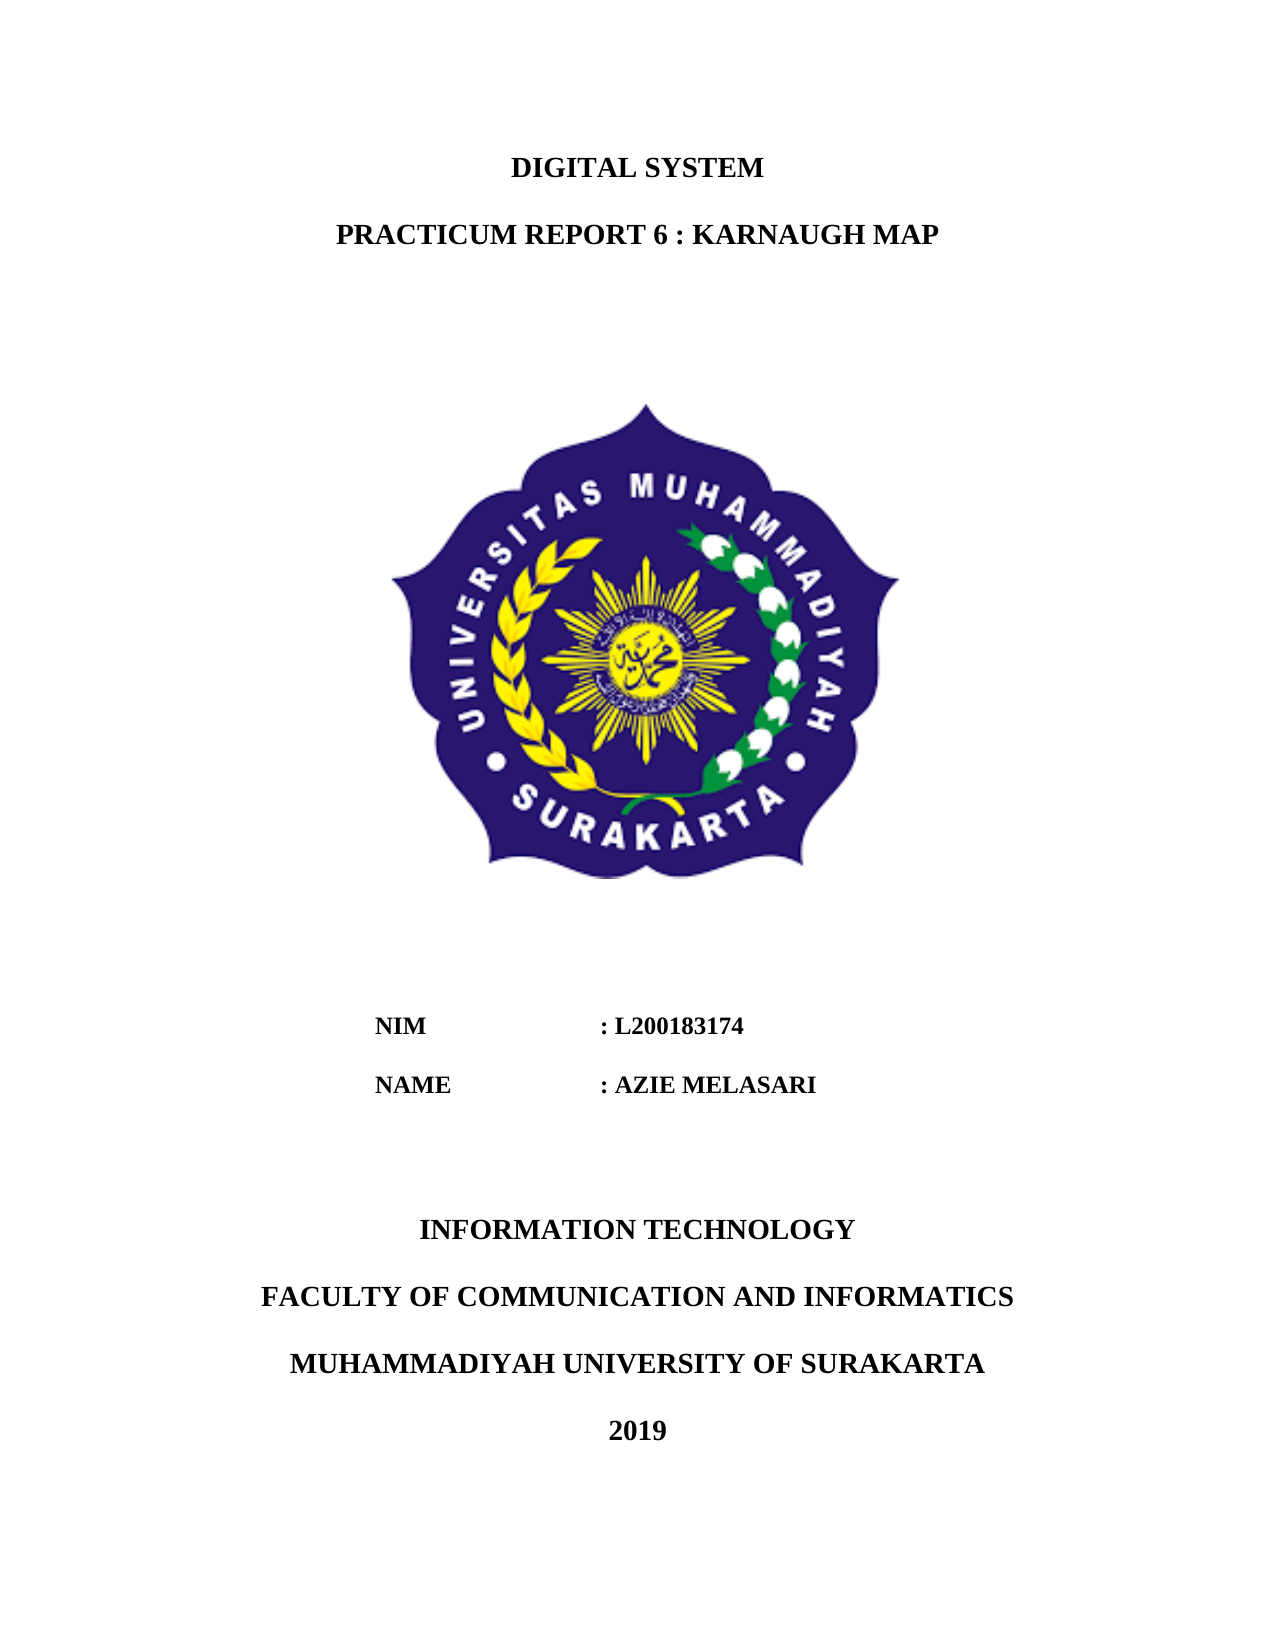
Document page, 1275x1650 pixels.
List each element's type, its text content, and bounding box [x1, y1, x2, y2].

text DIGITAL SYSTEM [150, 150, 1125, 183]
picture [391, 404, 900, 879]
text NIM : L200183174 [300, 1011, 1125, 1039]
text INFORMATION TECHNOLOGY [150, 1212, 1125, 1245]
text NAME : AZIE MELASARI [300, 1071, 1125, 1099]
text PRACTICUM REPORT 6 : KARNAUGH MAP [150, 217, 1125, 251]
text FACULTY OF COMMUNICATION AND INFORMATICS [150, 1279, 1125, 1312]
text 2019 [150, 1413, 1125, 1446]
text MUHAMMADIYAH UNIVERSITY OF SURAKARTA [150, 1346, 1125, 1379]
